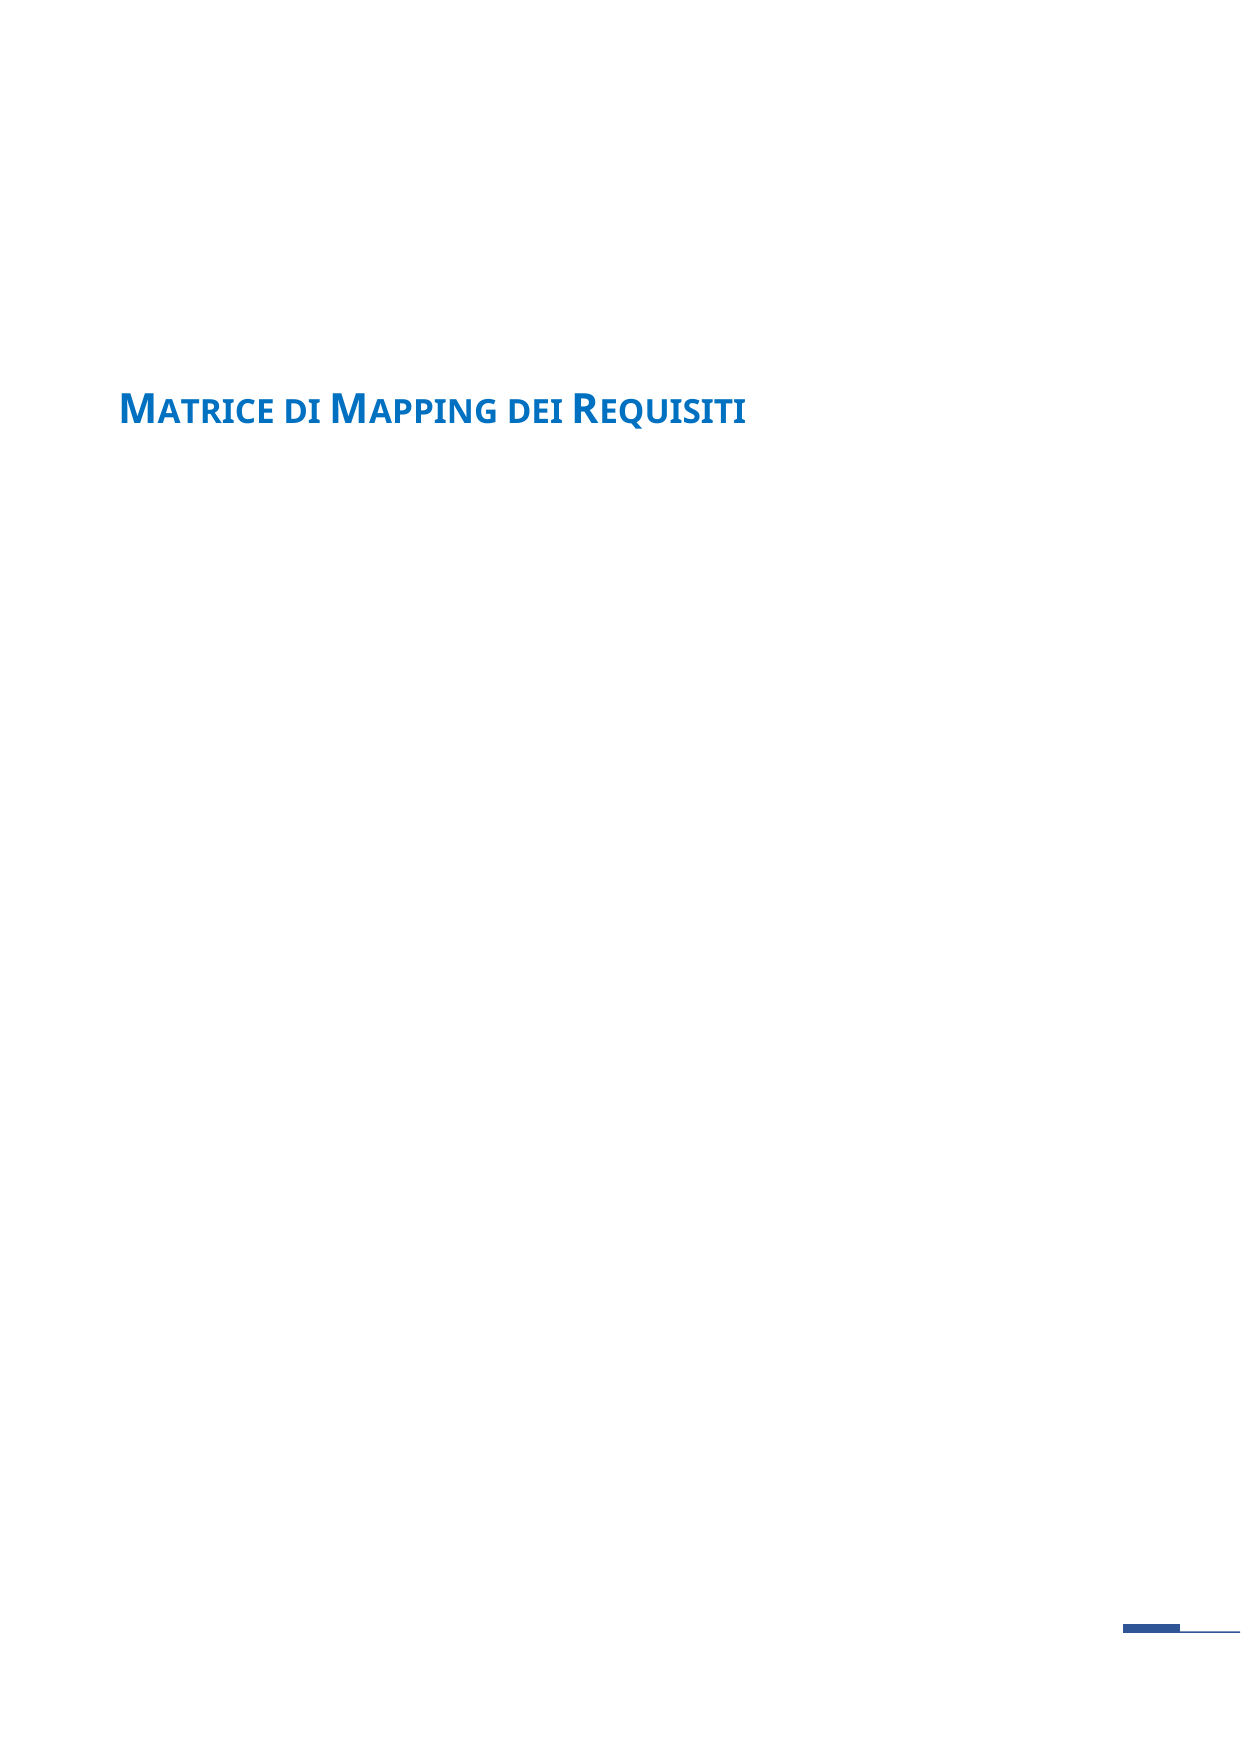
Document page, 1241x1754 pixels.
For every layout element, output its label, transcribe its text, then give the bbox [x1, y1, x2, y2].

text MATRICE DI MAPPING DEI REQUISITI [118, 379, 1122, 436]
